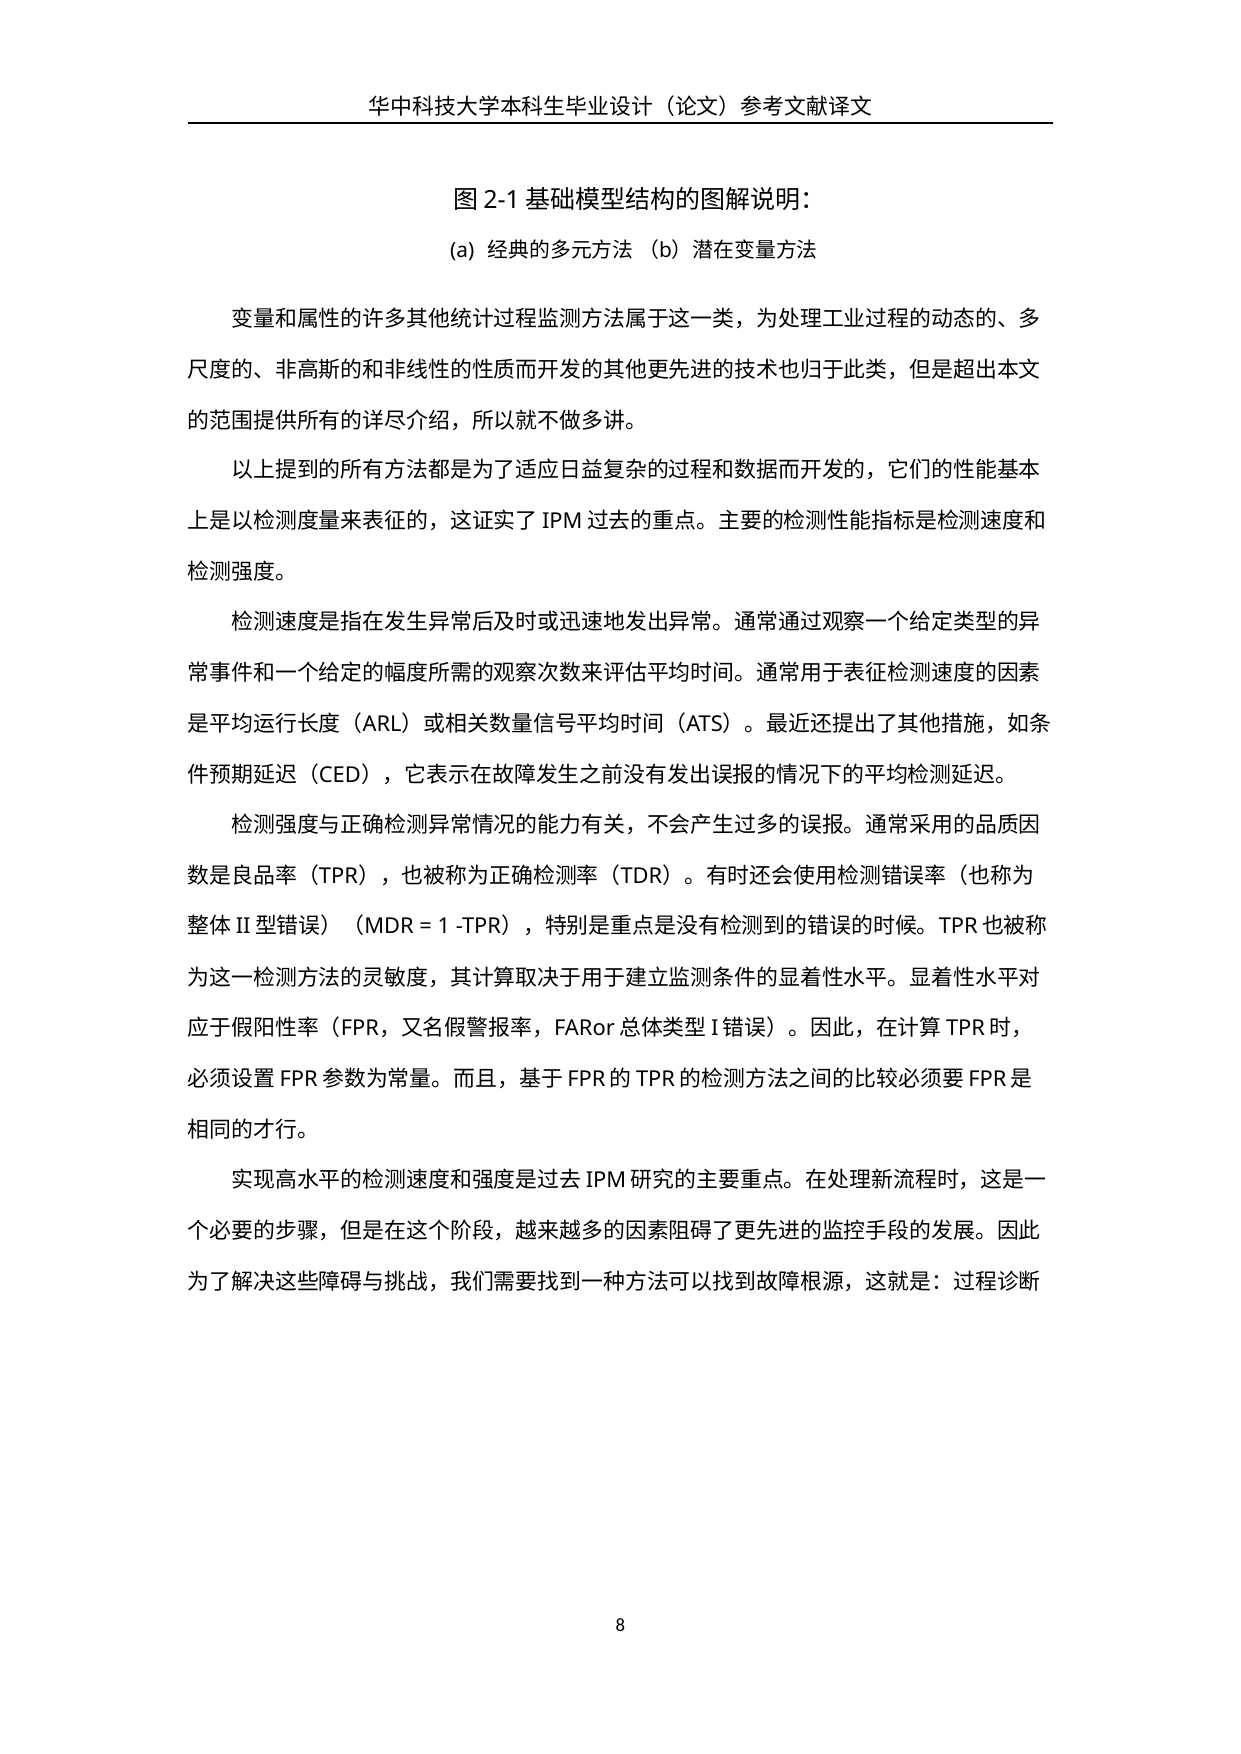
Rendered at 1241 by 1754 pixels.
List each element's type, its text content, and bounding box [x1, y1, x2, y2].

text 变量和属性的许多其他统计过程监测方法属于这一类，为处理工业过程的动态的、多尺度的、非高斯的和非线性的性质而开发的其他更先进的技术也归于此类，但是超出本文的范围提供所有的详尽介绍，所以就不做多讲。 [187, 300, 1053, 436]
text 检测速度是指在发生异常后及时或迅速地发出异常。通常通过观察一个给定类型的异常事件和一个给定的幅度所需的观察次数来评估平均时间。通常用于表征检测速度的因素是平均运行长度（ARL）或相关数量信号平均时间（ATS）。最近还提出了其他措施，如条件预期延迟（CED），它表示在故障发生之前没有发出误报的情况下的平均检测延迟。 [187, 603, 1053, 790]
text 实现高水平的检测速度和强度是过去IPM研究的主要重点。在处理新流程时，这是一个必要的步骤，但是在这个阶段，越来越多的因素阻碍了更先进的监控手段的发展。因此为了解决这些障碍与挑战，我们需要找到一种方法可以找到故障根源，这就是：过程诊断 [187, 1161, 1053, 1297]
text 图2-1基础模型结构的图解说明： [187, 164, 1053, 232]
text 以上提到的所有方法都是为了适应日益复杂的过程和数据而开发的，它们的性能基本上是以检测度量来表征的，这证实了IPM过去的重点。主要的检测性能指标是检测速度和检测强度。 [187, 451, 1053, 587]
list 经典的多元方法 （b）潜在变量方法 [450, 232, 1053, 300]
text 检测强度与正确检测异常情况的能力有关，不会产生过多的误报。通常采用的品质因数是良品率（TPR），也被称为正确检测率（TDR）。有时还会使用检测错误率（也称为整体II型错误）（MDR = 1 -TPR），特别是重点是没有检测到的错误的时候。TPR也被称为这一检测方法的灵敏度，其计算取决于用于建立监测条件的显着性水平。显着性水平对应于假阳性率（FPR，又名假警报率，FARor总体类型I错误）。因此，在计算TPR时，必须设置FPR参数为常量。而且，基于FPR的TPR的检测方法之间的比较必须要FPR是相同的才行。 [187, 806, 1053, 1145]
